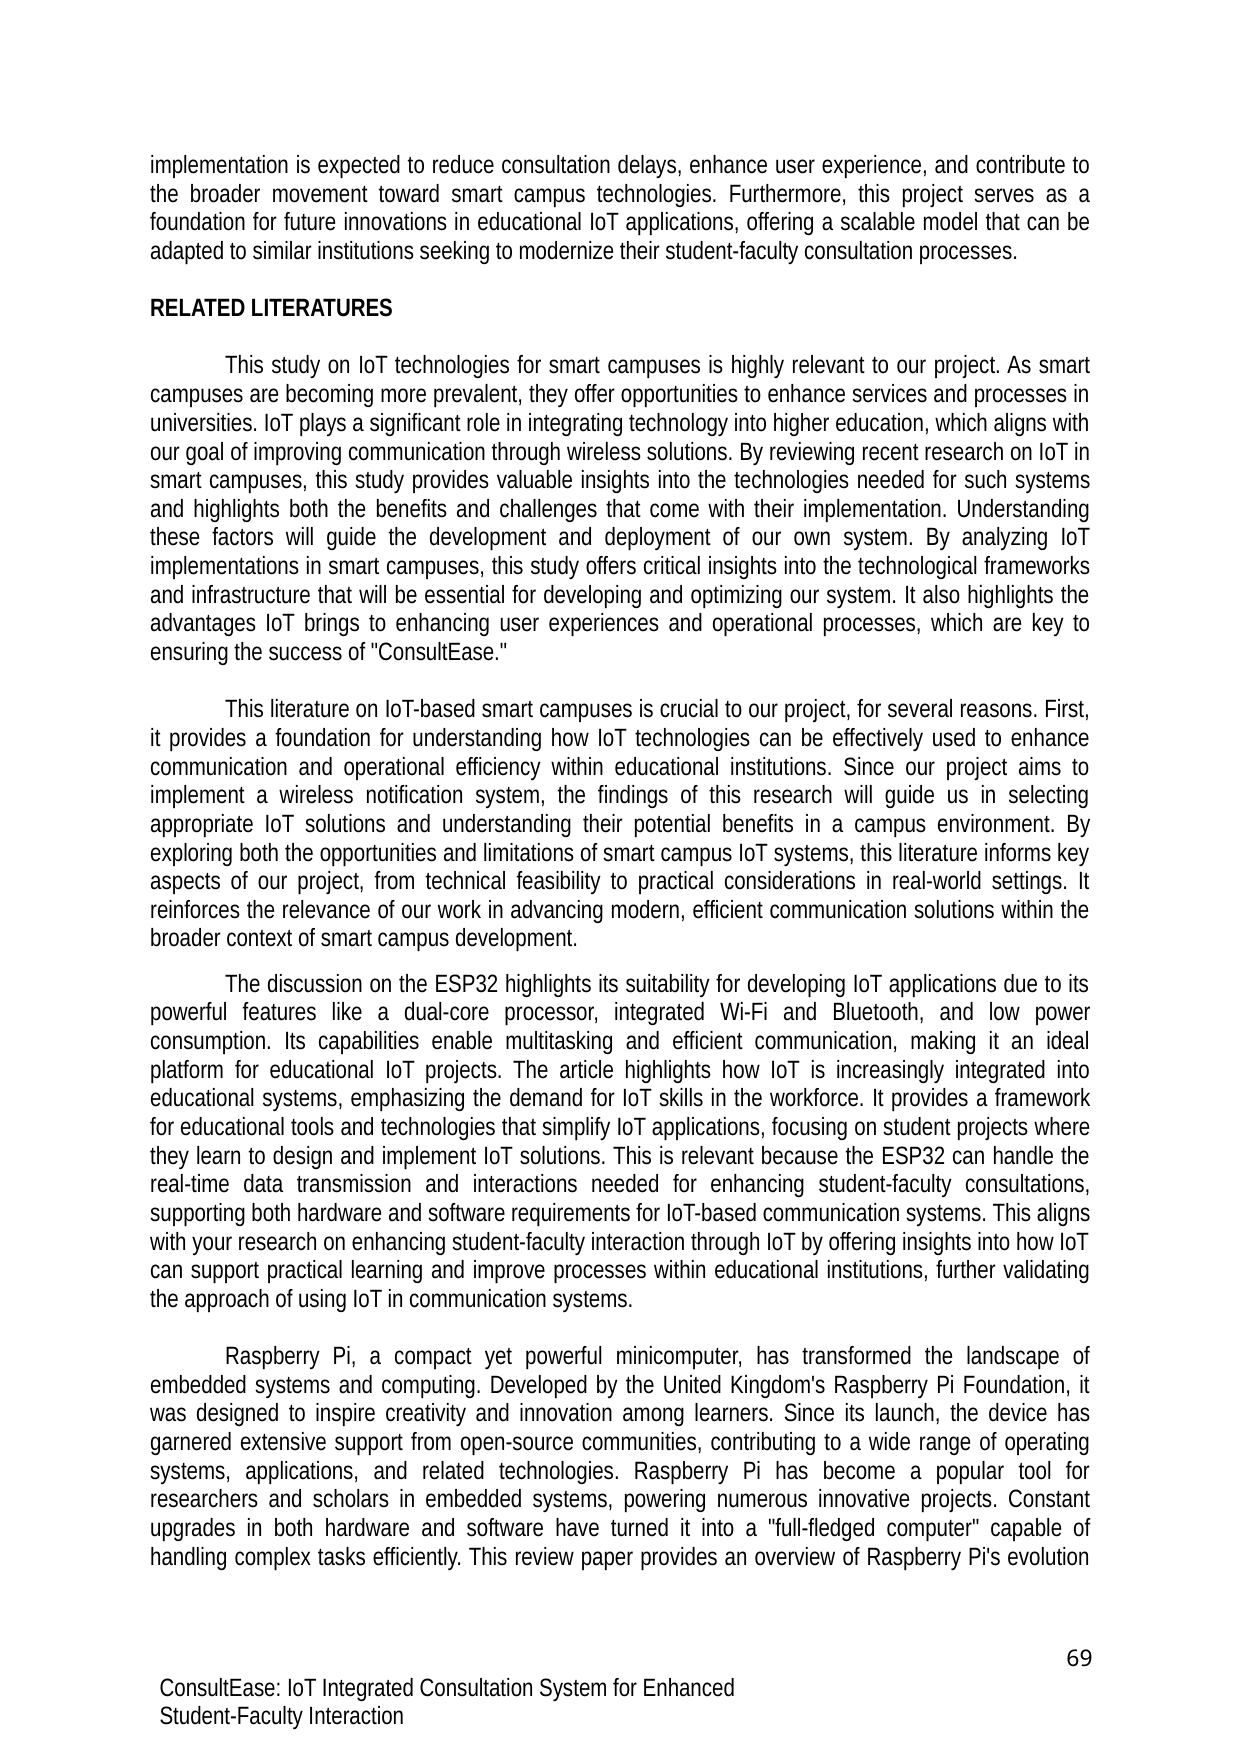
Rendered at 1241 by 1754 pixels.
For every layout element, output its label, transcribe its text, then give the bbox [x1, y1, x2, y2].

text The discussion on the ESP32 highlights its suitability for developing IoT applications due to its powerful features like a dual-core processor, integrated Wi-Fi and Bluetooth, and low power consumption. Its capabilities enable multitasking and efficient communication, making it an ideal platform for educational IoT projects. The article highlights how IoT is increasingly integrated into educational systems, emphasizing the demand for IoT skills in the workforce. It provides a framework for educational tools and technologies that simplify IoT applications, focusing on student projects where they learn to design and implement IoT solutions. This is relevant because the ESP32 can handle the real-time data transmission and interactions needed for enhancing student-faculty consultations, supporting both hardware and software requirements for IoT-based communication systems. This aligns with your research on enhancing student-faculty interaction through IoT by offering insights into how IoT can support practical learning and improve processes within educational institutions, further validating the approach of using IoT in communication systems. [150, 969, 1092, 1312]
text This study on IoT technologies for smart campuses is highly relevant to our project. As smart campuses are becoming more prevalent, they offer opportunities to enhance services and processes in universities. IoT plays a significant role in integrating technology into higher education, which aligns with our goal of improving communication through wireless solutions. By reviewing recent research on IoT in smart campuses, this study provides valuable insights into the technologies needed for such systems and highlights both the benefits and challenges that come with their implementation. Understanding these factors will guide the development and deployment of our own system. By analyzing IoT implementations in smart campuses, this study offers critical insights into the technological frameworks and infrastructure that will be essential for developing and optimizing our system. It also highlights the advantages IoT brings to enhancing user experiences and operational processes, which are key to ensuring the success of "ConsultEase." [150, 351, 1092, 666]
text This literature on IoT-based smart campuses is crucial to our project, for several reasons. First, it provides a foundation for understanding how IoT technologies can be effectively used to enhance communication and operational efficiency within educational institutions. Since our project aims to implement a wireless notification system, the findings of this research will guide us in selecting appropriate IoT solutions and understanding their potential benefits in a campus environment. By exploring both the opportunities and limitations of smart campus IoT systems, this literature informs key aspects of our project, from technical feasibility to practical considerations in real-world settings. It reinforces the relevance of our work in advancing modern, efficient communication solutions within the broader context of smart campus development. [150, 694, 1092, 952]
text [150, 150, 1092, 264]
text RELATED LITERATURES [150, 293, 1092, 322]
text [150, 1341, 1092, 1570]
